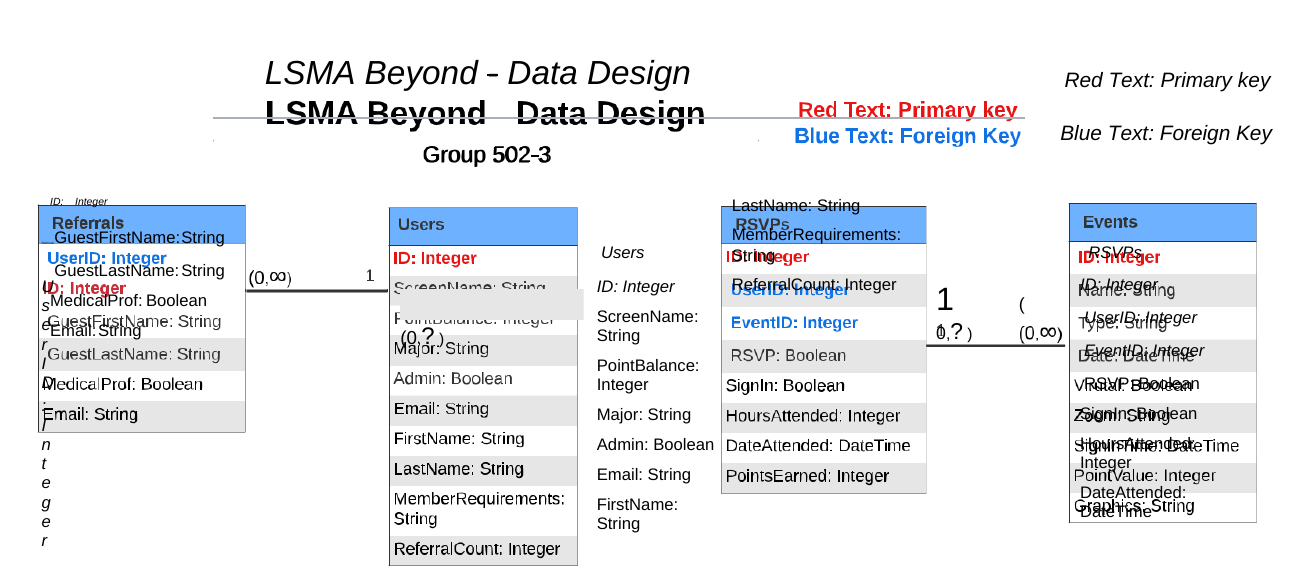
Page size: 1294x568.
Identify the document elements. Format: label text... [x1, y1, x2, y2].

text ScreenName: String [597, 307, 723, 345]
text MemberRequirements: [732, 225, 917, 244]
text ReferralCount: Integer [732, 275, 917, 294]
table_header LSMA Beyond - Data Design [213, 53, 1025, 92]
text Email: String [597, 465, 723, 484]
text ID: Integer [597, 277, 723, 296]
text Admin: Boolean [597, 435, 723, 454]
text ID: Integer [1080, 275, 1241, 294]
text UserID: Integer [1084, 308, 1241, 327]
picture [37, 204, 1066, 566]
table_cell [213, 92, 1025, 117]
text Group 502-3 [423, 146, 1241, 167]
text GuestLastName: String [54, 261, 381, 280]
text String [732, 245, 917, 264]
table_header Red Text: Primary key [1025, 53, 1294, 92]
text Major: String [597, 405, 723, 424]
text MedicalProf: Boolean [50, 291, 381, 310]
text RSVPs [1088, 243, 1241, 262]
text EventID: Integer [1084, 341, 1241, 360]
text SignIn: Boolean [1080, 404, 1241, 423]
text (0,? ) 1 [400, 320, 571, 351]
list (0,? ) [936, 281, 1061, 344]
text Email: String [50, 321, 381, 340]
picture [212, 118, 1021, 147]
text PointBalance: Integer [597, 356, 723, 394]
text RSVP: Boolean [1084, 374, 1241, 393]
text GuestFirstName: String [54, 228, 381, 247]
picture [1068, 203, 1257, 523]
text LastName: String [732, 195, 917, 214]
table_cell [213, 119, 1025, 144]
text FirstName: String [597, 495, 723, 533]
text DateAttended: DateTime [1080, 483, 1241, 521]
text HoursAttended: Integer [1080, 434, 1241, 472]
text Users [601, 243, 723, 262]
table_cell Blue Text: Foreign Key [1025, 92, 1294, 144]
